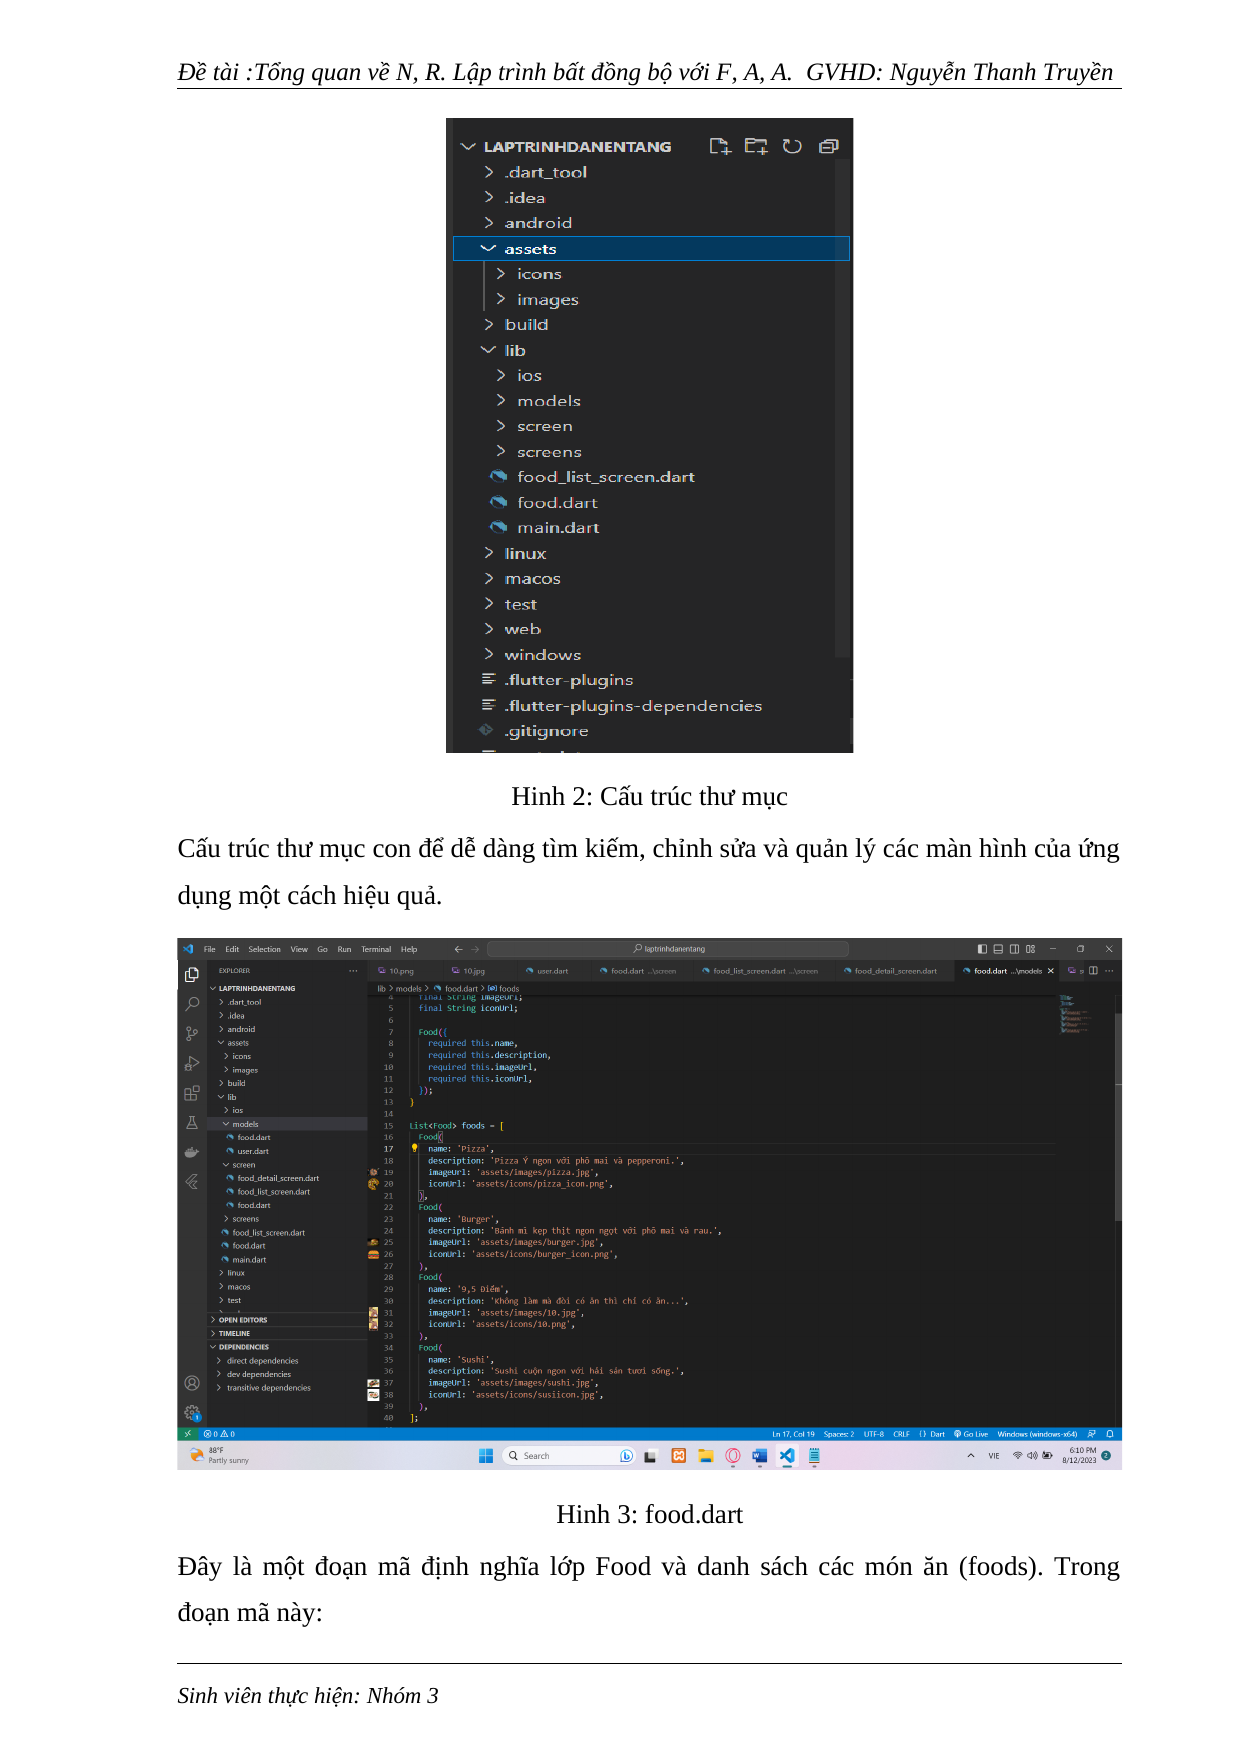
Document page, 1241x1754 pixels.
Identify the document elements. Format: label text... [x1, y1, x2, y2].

text Đây là một đoạn mã định nghĩa lớp Food và danh sách các món ăn (foods). Trong đoạn mã này: [177, 1550, 1122, 1628]
picture [177, 938, 1123, 1470]
text Hinh 2: Cấu trúc thư mục [177, 781, 1122, 812]
picture [446, 118, 854, 753]
text Cấu trúc thư mục con để dễ dàng tìm kiếm, chỉnh sửa và quản lý các màn hình của ứng dụng một cách hiệu quả. [177, 832, 1122, 910]
text Hinh 3: food.dart [177, 1498, 1122, 1529]
